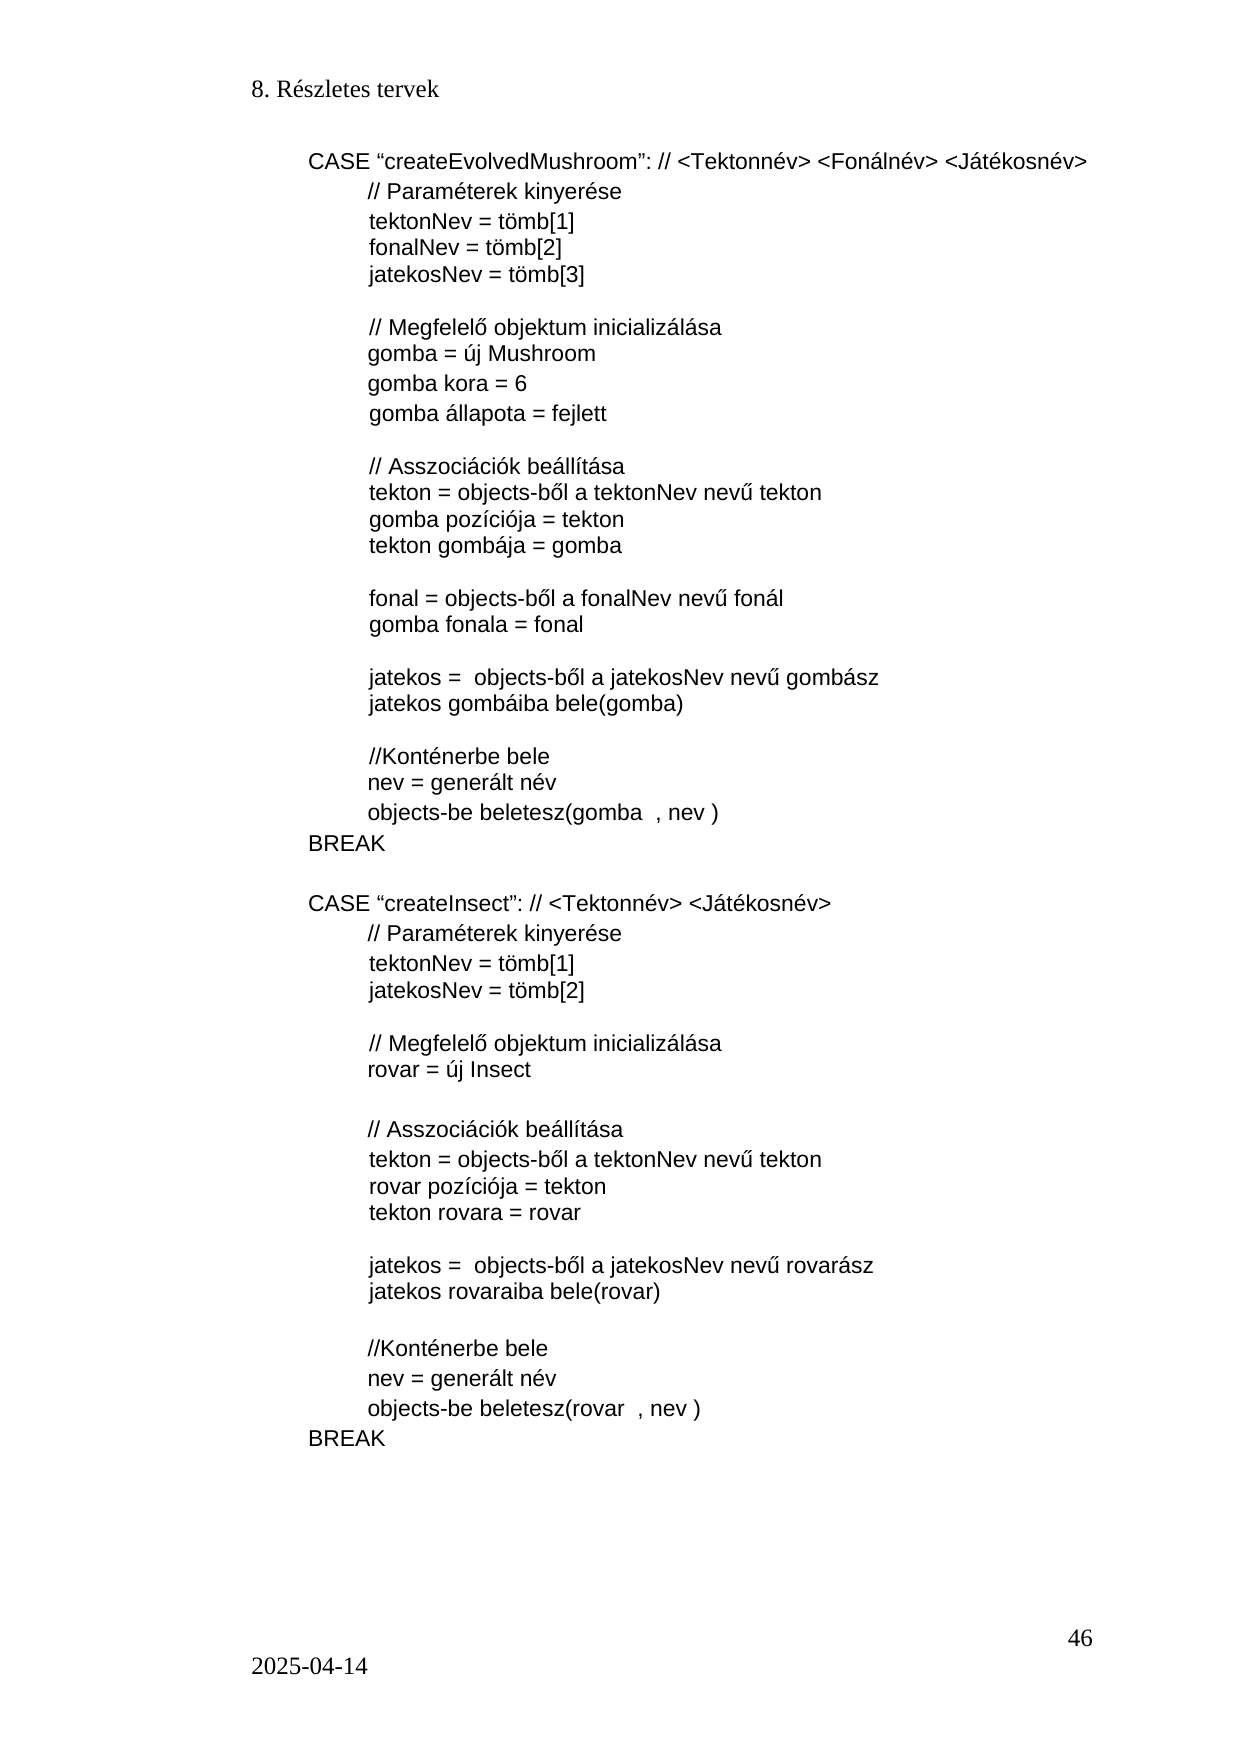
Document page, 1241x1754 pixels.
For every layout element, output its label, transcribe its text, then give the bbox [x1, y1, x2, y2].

text fonalNev = tömb[2] [251, 234, 1093, 261]
text jatekosNev = tömb[3] [251, 261, 1093, 287]
text // Megfelelő objektum inicializálása [251, 313, 1093, 340]
text // Paraméterek kinyerése [267, 178, 1093, 204]
text tekton = objects-ből a tektonNev nevű tekton [251, 1146, 1093, 1173]
text // Asszociációk beállítása [192, 1116, 1093, 1143]
text //Konténerbe bele [251, 743, 1093, 769]
text fonal = objects-ből a fonalNev nevű fonál [251, 585, 1093, 611]
text jatekos = objects-ből a jatekosNev nevű rovarász [251, 1252, 1093, 1278]
text // Paraméterek kinyerése [267, 920, 1093, 947]
text rovar pozíciója = tekton [251, 1173, 1093, 1199]
text objects-be beletesz(gomba , nev ) [192, 799, 1093, 826]
text tektonNev = tömb[1] [251, 950, 1093, 977]
text BREAK [192, 1425, 1093, 1452]
text jatekos rovaraiba bele(rovar) [251, 1278, 1093, 1304]
text jatekos = objects-ből a jatekosNev nevű gombász [251, 664, 1093, 690]
text CASE “createEvolvedMushroom”: // <Tektonnév> <Fonálnév> <Játékosnév> [267, 148, 1093, 174]
text tekton = objects-ből a tektonNev nevű tekton [251, 479, 1093, 506]
text tekton gombája = gomba [251, 532, 1093, 558]
text // Asszociációk beállítása [251, 453, 1093, 479]
text objects-be beletesz(rovar , nev ) [192, 1395, 1093, 1422]
text jatekosNev = tömb[2] [251, 977, 1093, 1003]
text gomba állapota = fejlett [251, 400, 1093, 427]
text gomba kora = 6 [192, 370, 1093, 396]
text rovar = új Insect [192, 1056, 1093, 1082]
text //Konténerbe bele [192, 1335, 1093, 1361]
text CASE “createInsect”: // <Tektonnév> <Játékosnév> [251, 890, 1093, 916]
text nev = generált név [192, 1365, 1093, 1391]
text tekton rovara = rovar [251, 1199, 1093, 1226]
text nev = generált név [192, 769, 1093, 796]
text gomba pozíciója = tekton [251, 506, 1093, 532]
text gomba = új Mushroom [192, 340, 1093, 366]
text jatekos gombáiba bele(gomba) [251, 690, 1093, 716]
text tektonNev = tömb[1] [251, 208, 1093, 234]
text // Megfelelő objektum inicializálása [251, 1029, 1093, 1056]
text BREAK [192, 829, 1093, 856]
text gomba fonala = fonal [251, 611, 1093, 637]
